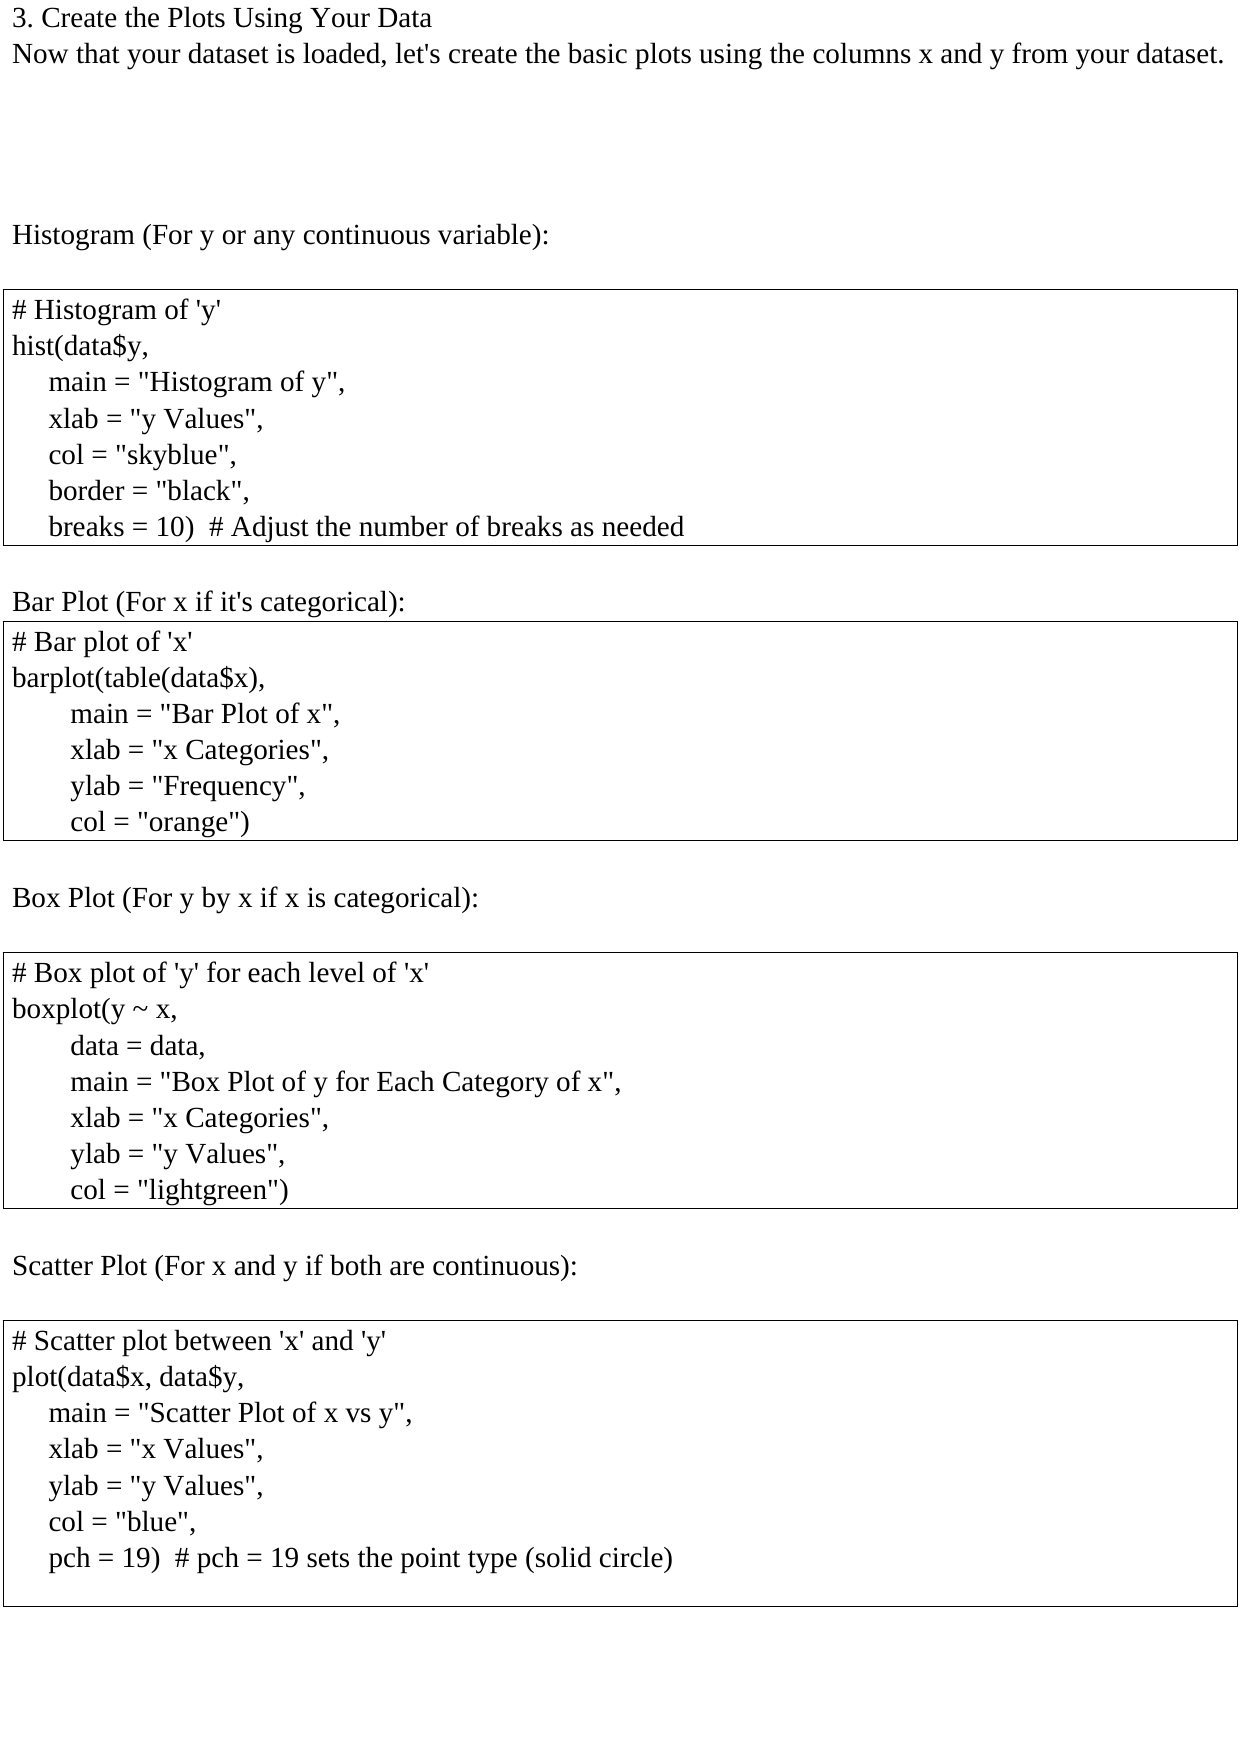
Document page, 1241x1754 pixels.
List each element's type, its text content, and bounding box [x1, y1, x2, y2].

text barplot(table(data$x), [4, 657, 1237, 693]
text Scatter Plot (For x and y if both are continuous): [12, 1248, 1228, 1281]
text main = "Scatter Plot of x vs y", [4, 1392, 1237, 1428]
text ylab = "y Values", [4, 1133, 1237, 1169]
text main = "Bar Plot of x", [4, 693, 1237, 729]
text xlab = "x Categories", [4, 1097, 1237, 1133]
text Histogram (For y or any continuous variable): [12, 217, 1228, 250]
text hist(data$y, [4, 325, 1237, 361]
text xlab = "x Values", [4, 1428, 1237, 1464]
text col = "orange") [4, 801, 1237, 840]
text # Box plot of 'y' for each level of 'x' [4, 953, 1237, 988]
text breaks = 10) # Adjust the number of breaks as needed [4, 506, 1237, 545]
text # Scatter plot between 'x' and 'y' [4, 1321, 1237, 1356]
text main = "Box Plot of y for Each Category of x", [4, 1061, 1237, 1097]
text boxplot(y ~ x, [4, 988, 1237, 1024]
text ylab = "Frequency", [4, 765, 1237, 801]
text plot(data$x, data$y, [4, 1356, 1237, 1392]
text data = data, [4, 1024, 1237, 1061]
text Bar Plot (For x if it's categorical): [12, 584, 1228, 618]
text pch = 19) # pch = 19 sets the point type (solid circle) [4, 1537, 1237, 1573]
text 3. Create the Plots Using Your Data [12, 0, 1228, 33]
text col = "skyblue", [4, 434, 1237, 470]
text main = "Histogram of y", [4, 361, 1237, 398]
text xlab = "y Values", [4, 398, 1237, 434]
text col = "blue", [4, 1501, 1237, 1537]
text col = "lightgreen") [4, 1169, 1237, 1208]
text Box Plot (For y by x if x is categorical): [12, 880, 1228, 913]
text # Histogram of 'y' [4, 290, 1237, 325]
text border = "black", [4, 470, 1237, 506]
text # Bar plot of 'x' [4, 622, 1237, 657]
text Now that your dataset is loaded, let's create the basic plots using the columns x and y from your dataset. [12, 36, 1228, 70]
text ylab = "y Values", [4, 1464, 1237, 1501]
text xlab = "x Categories", [4, 729, 1237, 765]
